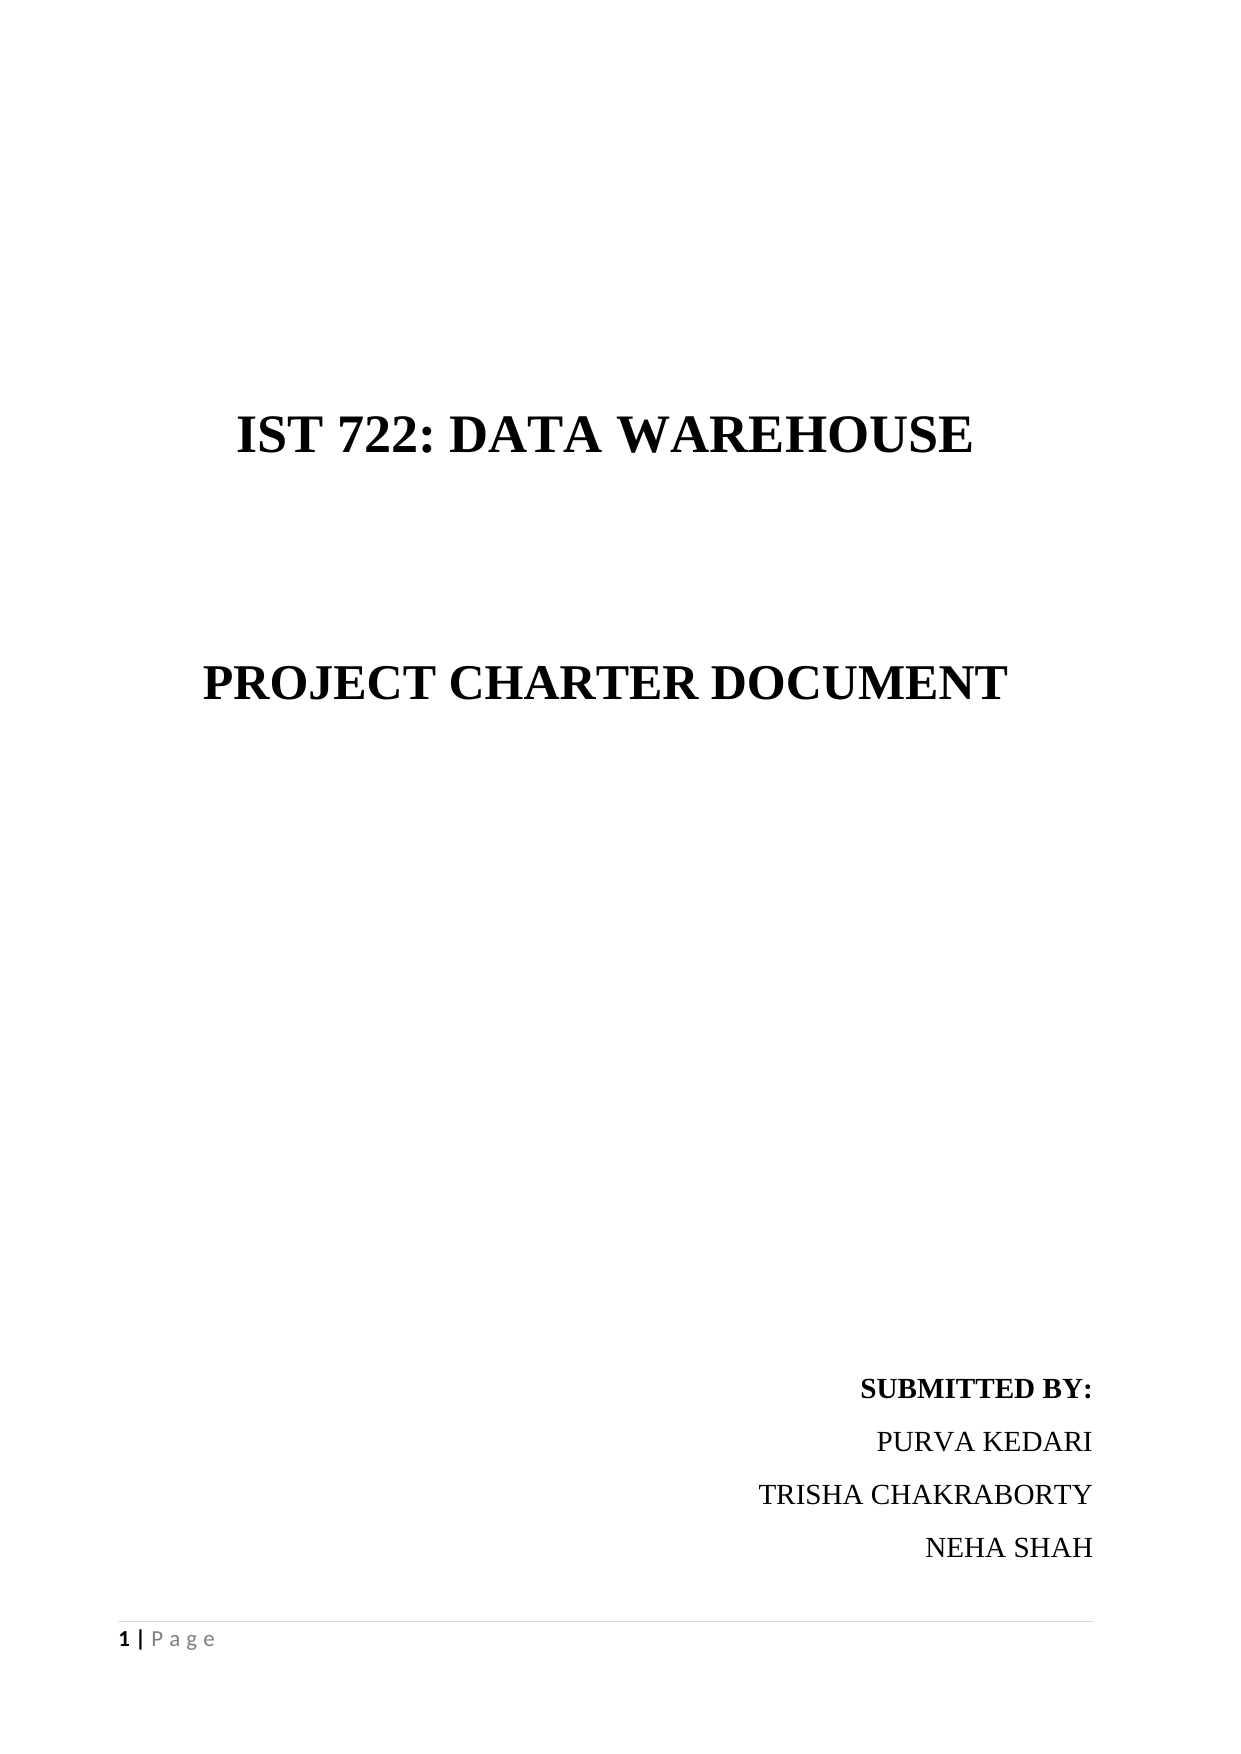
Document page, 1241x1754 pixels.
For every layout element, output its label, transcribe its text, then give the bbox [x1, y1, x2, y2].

text NEHA SHAH [118, 1530, 1093, 1564]
text SUBMITTED BY: [118, 1372, 1093, 1405]
text PURVA KEDARI [118, 1424, 1093, 1458]
text TRISHA CHAKRABORTY [118, 1477, 1093, 1511]
text PROJECT CHARTER DOCUMENT [118, 653, 1093, 711]
text IST 722: DATA WAREHOUSE [118, 402, 1093, 464]
